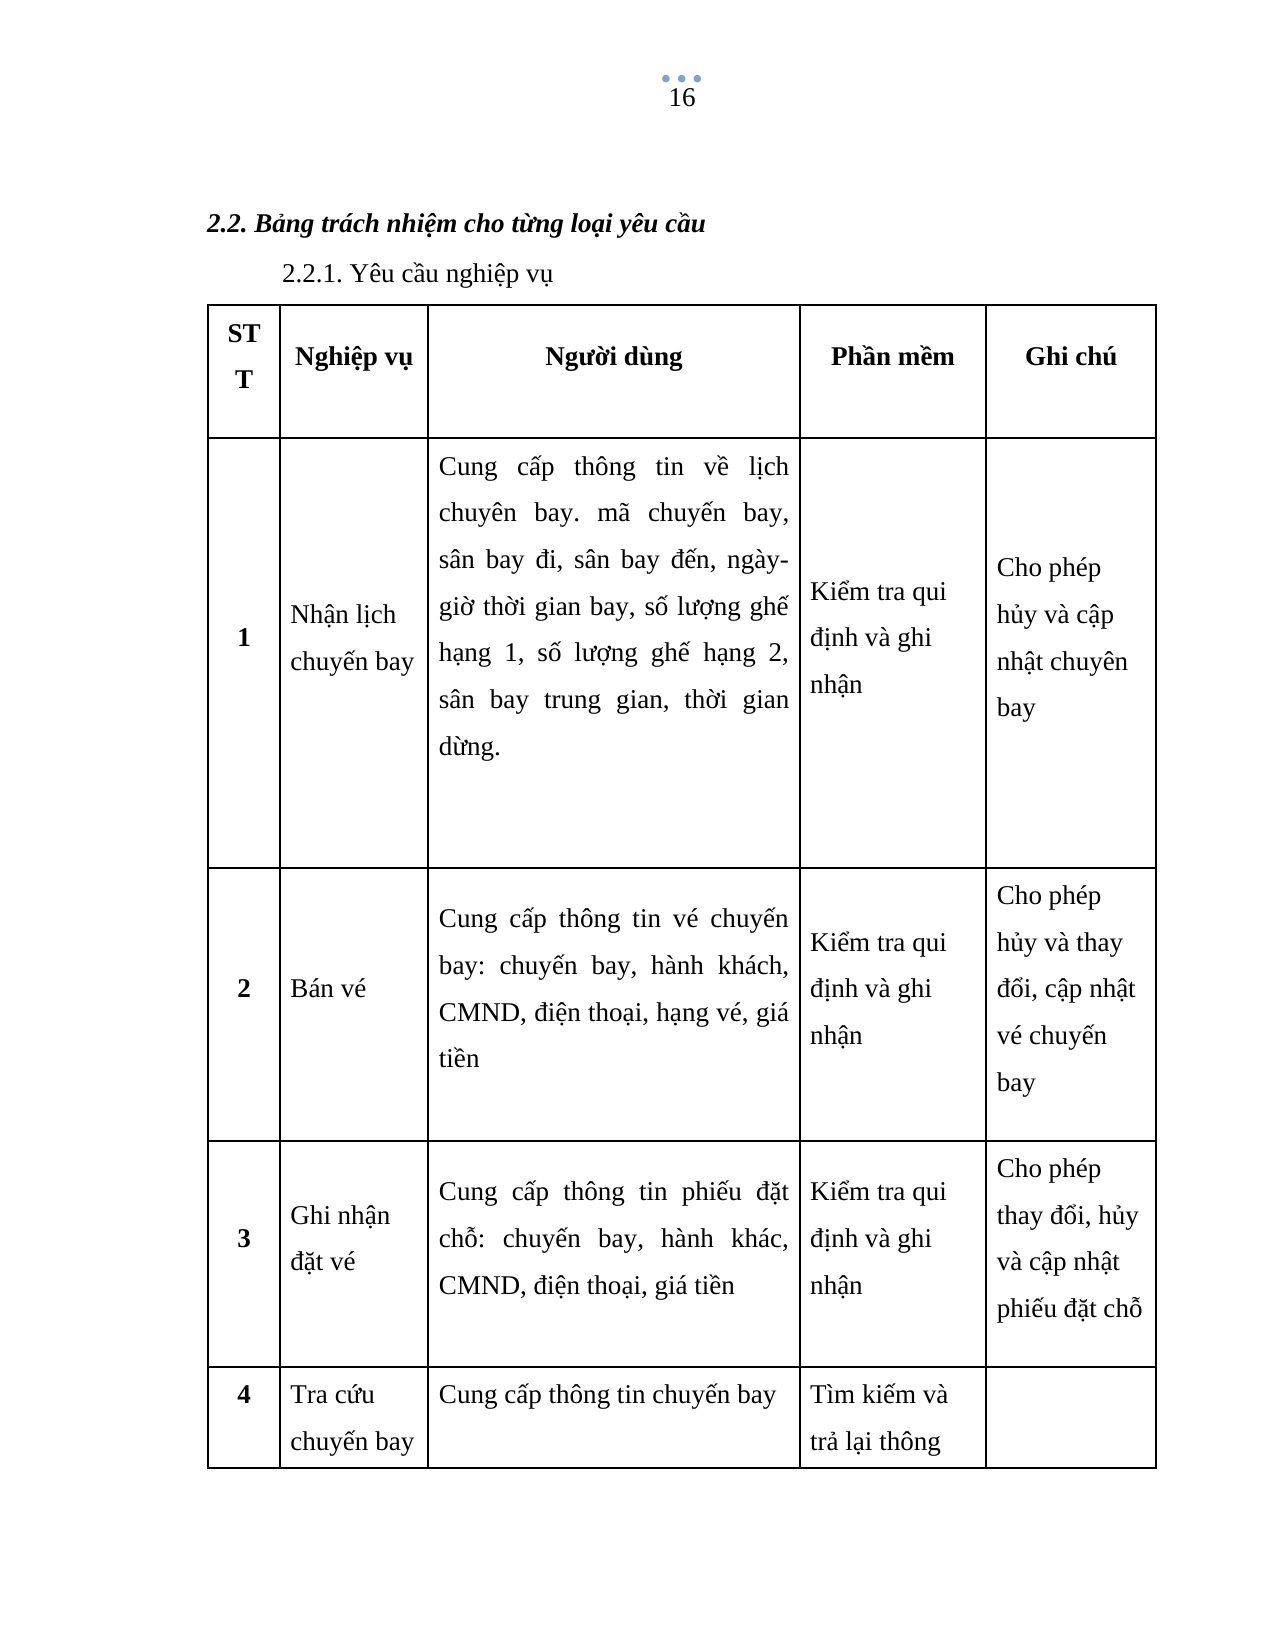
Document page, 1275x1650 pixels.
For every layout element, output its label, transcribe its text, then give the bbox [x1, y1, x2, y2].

subtitle 2.2. Bảng trách nhiệm cho từng loại yêu cầu [207, 207, 1157, 238]
table_cell Cung cấp thông tin vé chuyến bay: chuyến bay, hành khách, CMND, điện thoại, hạng vé, giá tiền [429, 869, 799, 1140]
table_cell Cung cấp thông tin chuyến bay [429, 1368, 799, 1467]
subtitle 2.2.1. Yêu cầu nghiệp vụ [207, 258, 1157, 289]
table_cell Kiểm tra qui định và ghi nhận [801, 439, 985, 867]
table_cell 2 [209, 869, 279, 1140]
table_cell [987, 1368, 1155, 1467]
table_cell Cho phép hủy và cập nhật chuyên bay [987, 439, 1155, 867]
table_cell Ghi nhận đặt vé [281, 1142, 427, 1366]
table_cell Tìm kiếm và trả lại thông tin về các chuyến bay thỏa yêu cầu [801, 1368, 985, 1467]
table_cell Nhận lịch chuyến bay [281, 439, 427, 867]
table_cell Cung cấp thông tin phiếu đặt chỗ: chuyến bay, hành khác, CMND, điện thoại, giá tiền [429, 1142, 799, 1366]
table_cell Cho phép hủy và thay đổi, cập nhật vé chuyến bay [987, 869, 1155, 1140]
table_cell Cung cấp thông tin về lịch chuyên bay. mã chuyến bay, sân bay đi, sân bay đến, ngày-giờ thời gian bay, số lượng ghế hạng 1, số lượng ghế hạng 2, sân bay trung gian, thời gian dừng. [429, 439, 799, 867]
table_header STT [209, 306, 279, 437]
table_cell Cho phép thay đổi, hủy và cập nhật phiếu đặt chỗ [987, 1142, 1155, 1366]
table_cell Kiểm tra qui định và ghi nhận [801, 1142, 985, 1366]
table_header Nghiệp vụ [281, 306, 427, 437]
table_cell Kiểm tra qui định và ghi nhận [801, 869, 985, 1140]
table_cell 4 [209, 1368, 279, 1467]
table_cell Bán vé [281, 869, 427, 1140]
table_cell 1 [209, 439, 279, 867]
table_cell 3 [209, 1142, 279, 1366]
table_header Phần mềm [801, 306, 985, 437]
table_header Người dùng [429, 306, 799, 437]
table_header Ghi chú [987, 306, 1155, 437]
table_cell Tra cứu chuyến bay [281, 1368, 427, 1467]
